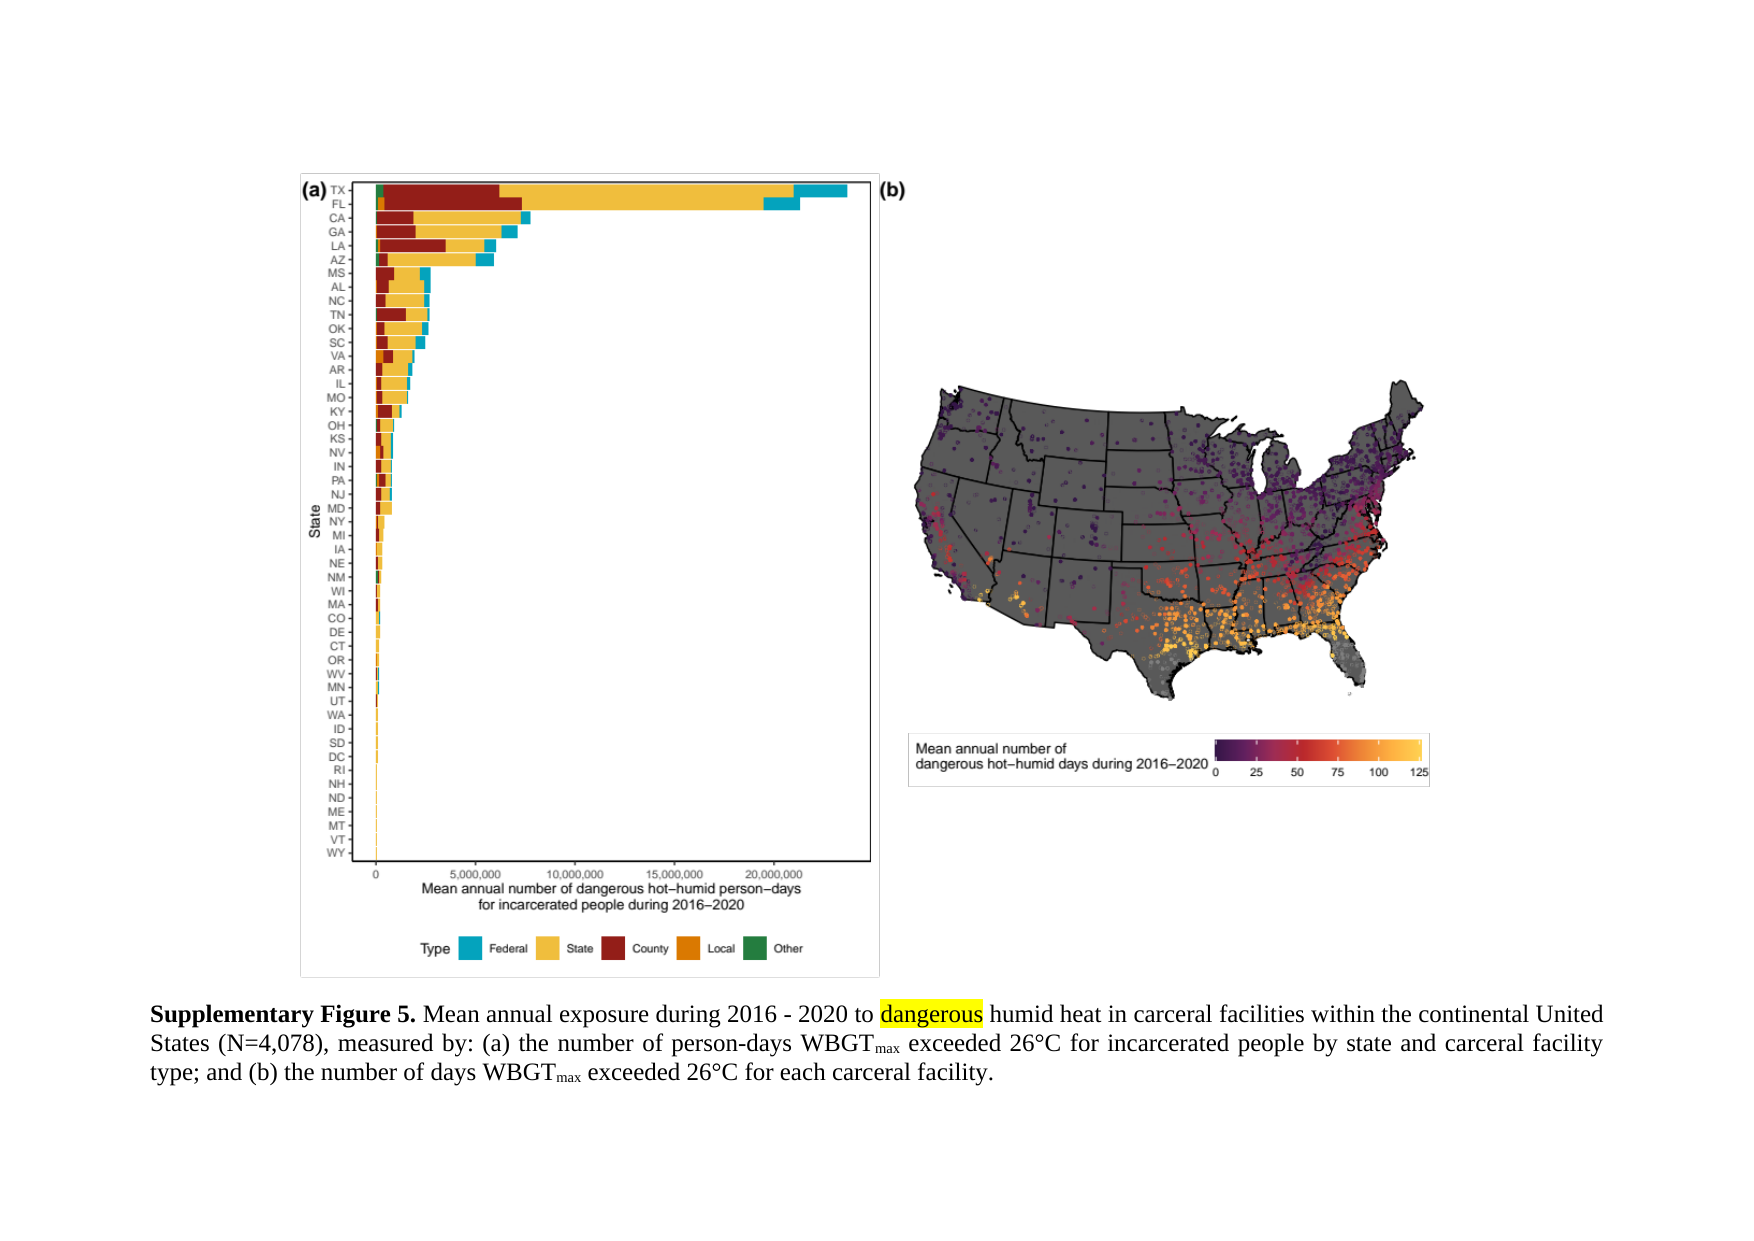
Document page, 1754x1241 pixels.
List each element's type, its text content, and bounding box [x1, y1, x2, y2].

text Supplementary Figure 5. Mean annual exposure during 2016 - 2020 to dangerous humid heat in carceral facilities within the continental United States (N=4,078), measured by: (a) the number of person-days WBGTmax exceeded 26°C for incarcerated people by state and carceral facility type; and (b) the number of days WBGTmax exceeded 26°C for each carceral facility. [150, 999, 1604, 1086]
